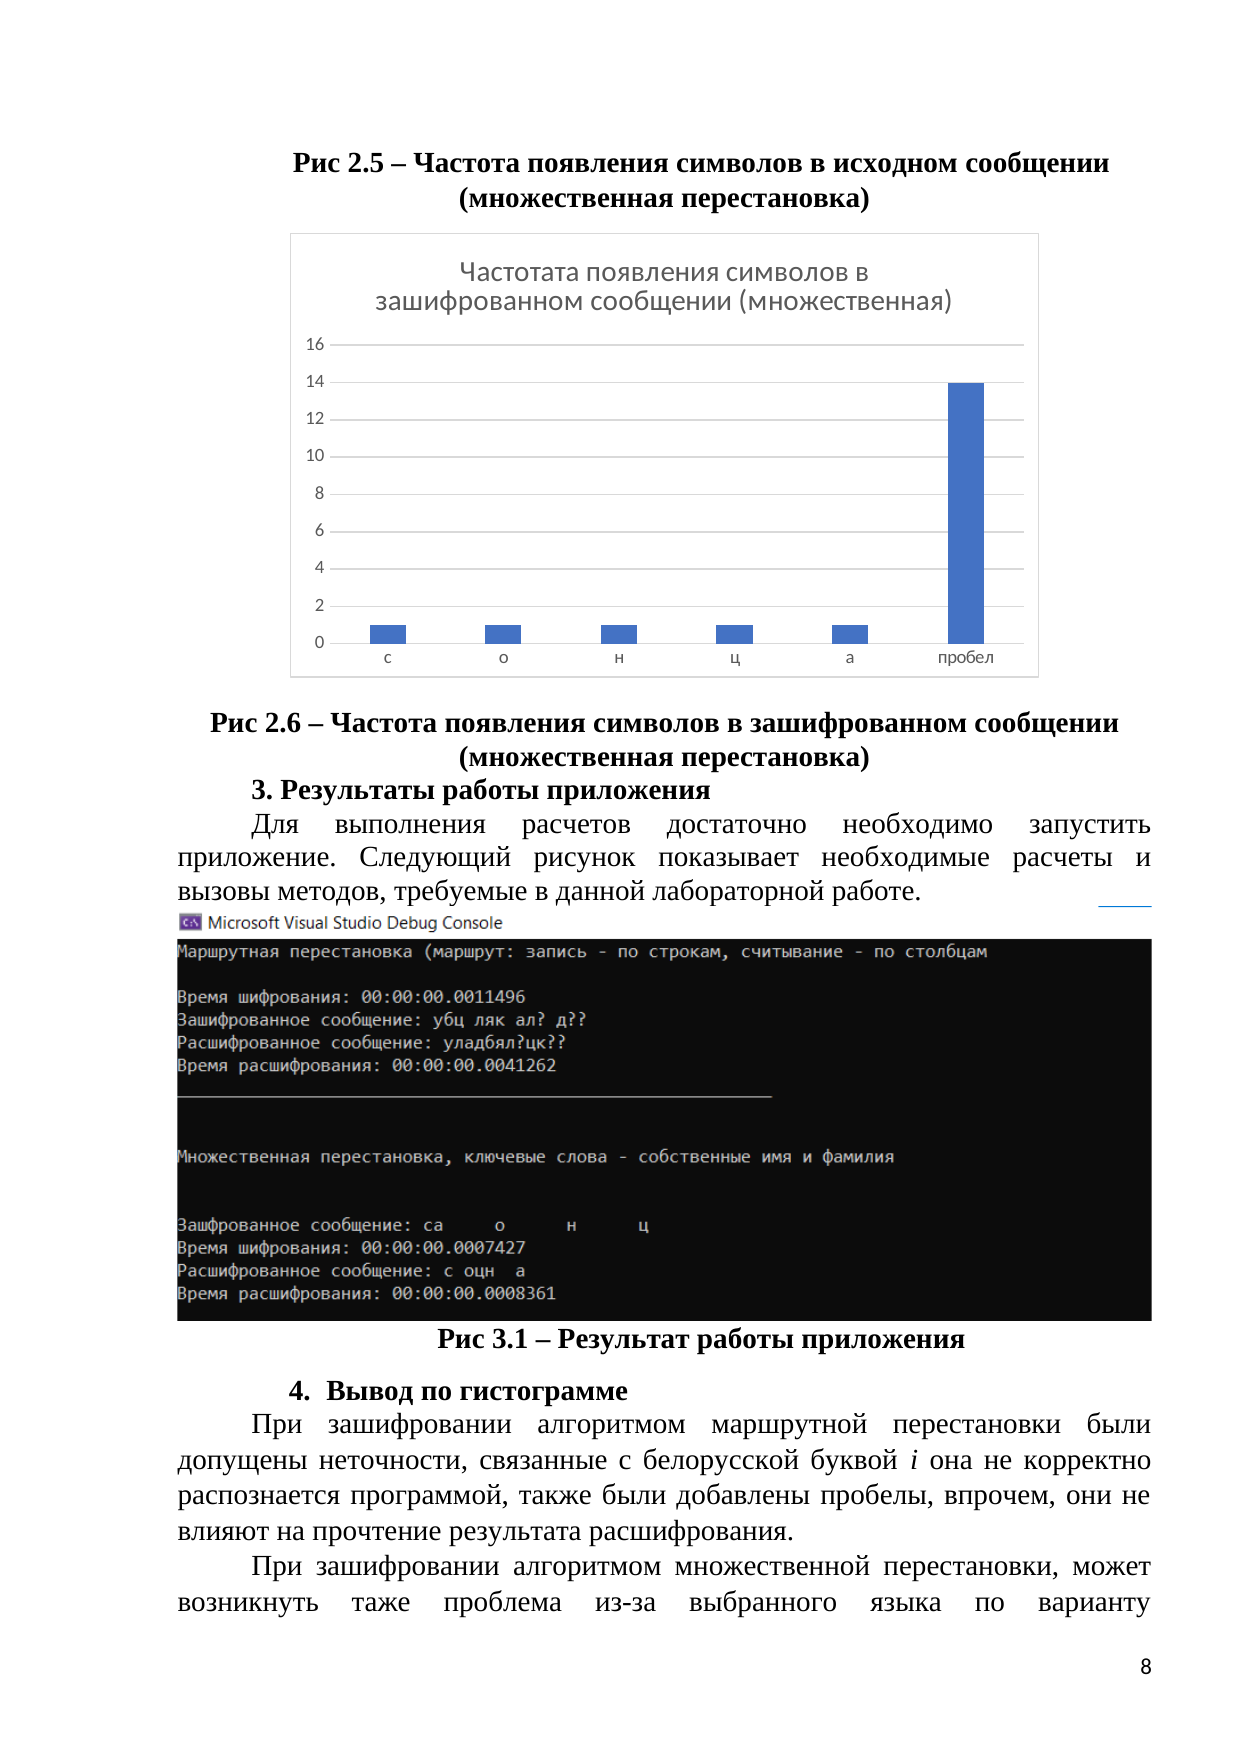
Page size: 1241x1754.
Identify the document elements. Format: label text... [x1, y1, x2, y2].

list Вывод по гистограмме [288, 1373, 1152, 1406]
text 3. Результаты работы приложения [177, 772, 1152, 806]
text Для выполнения расчетов достаточно необходимо запустить приложение. Следующий рисунок показывает необходимые расчеты и вызовы методов, требуемые в данной лабораторной работе. [177, 806, 1152, 906]
text Рис 2.6 – Частота появления символов в зашифрованном сообщении (множественная перестановка) [177, 705, 1152, 772]
text Рис 3.1 – Результат работы приложения [177, 1321, 1152, 1354]
text При зашифровании алгоритмом маршрутной перестановки были допущены неточности, связанные с белорусской буквой i она не корректно распознается программой, также были добавлены пробелы, впрочем, они не влияют на прочтение результата расшифрования. [177, 1406, 1152, 1547]
text Рис 2.5 – Частота появления символов в исходном сообщении (множественная перестановка) [177, 145, 1152, 214]
picture [177, 906, 1152, 1321]
